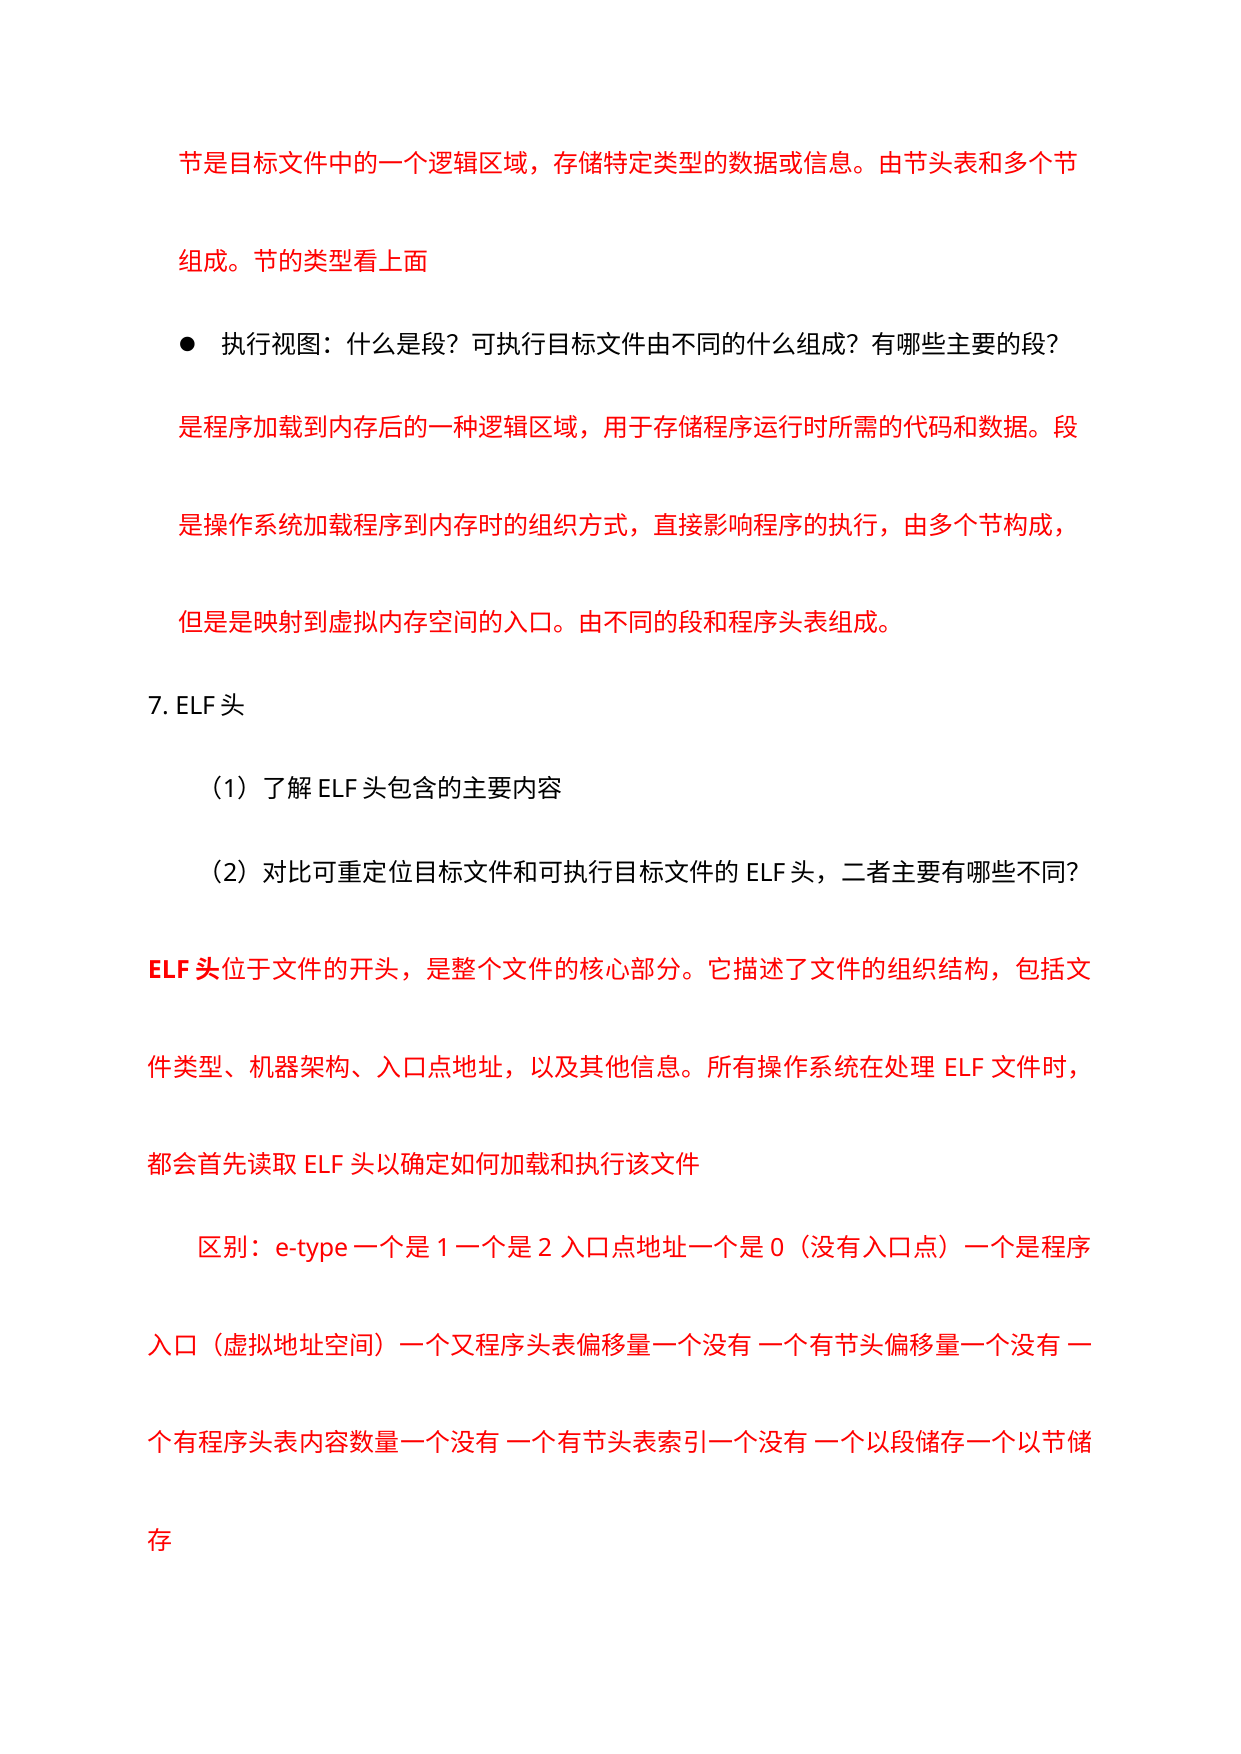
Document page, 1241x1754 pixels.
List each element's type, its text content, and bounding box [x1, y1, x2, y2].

text （1）了解ELF头包含的主要内容 [148, 754, 1092, 819]
list 节是目标文件中的一个逻辑区域，存储特定类型的数据或信息。由节头表和多个节组成。节的类型看上面 [178, 129, 1092, 292]
list 执行视图：什么是段？可执行目标文件由不同的什么组成？有哪些主要的段？ [178, 310, 1092, 375]
text 区别：e-type一个是1一个是2 入口点地址一个是0（没有入口点）一个是程序入口（虚拟地址空间）一个又程序头表偏移量一个没有 一个有节头偏移量一个没有 一个有程序头表内容数量一个没有 一个有节头表索引一个没有 一个以段储存一个以节储存 [148, 1213, 1092, 1571]
text 7. ELF头 [148, 671, 1092, 736]
list 是程序加载到内存后的一种逻辑区域，用于存储程序运行时所需的代码和数据。段是操作系统加载程序到内存时的组织方式，直接影响程序的执行，由多个节构成，但是是映射到虚拟内存空间的入口。由不同的段和程序头表组成。 [178, 393, 1092, 653]
text （2）对比可重定位目标文件和可执行目标文件的ELF头，二者主要有哪些不同？ELF头位于文件的开头，是整个文件的核心部分。它描述了文件的组织结构，包括文件类型、机器架构、入口点地址，以及其他信息。所有操作系统在处理 ELF 文件时，都会首先读取 ELF 头以确定如何加载和执行该文件 [148, 838, 1092, 1195]
